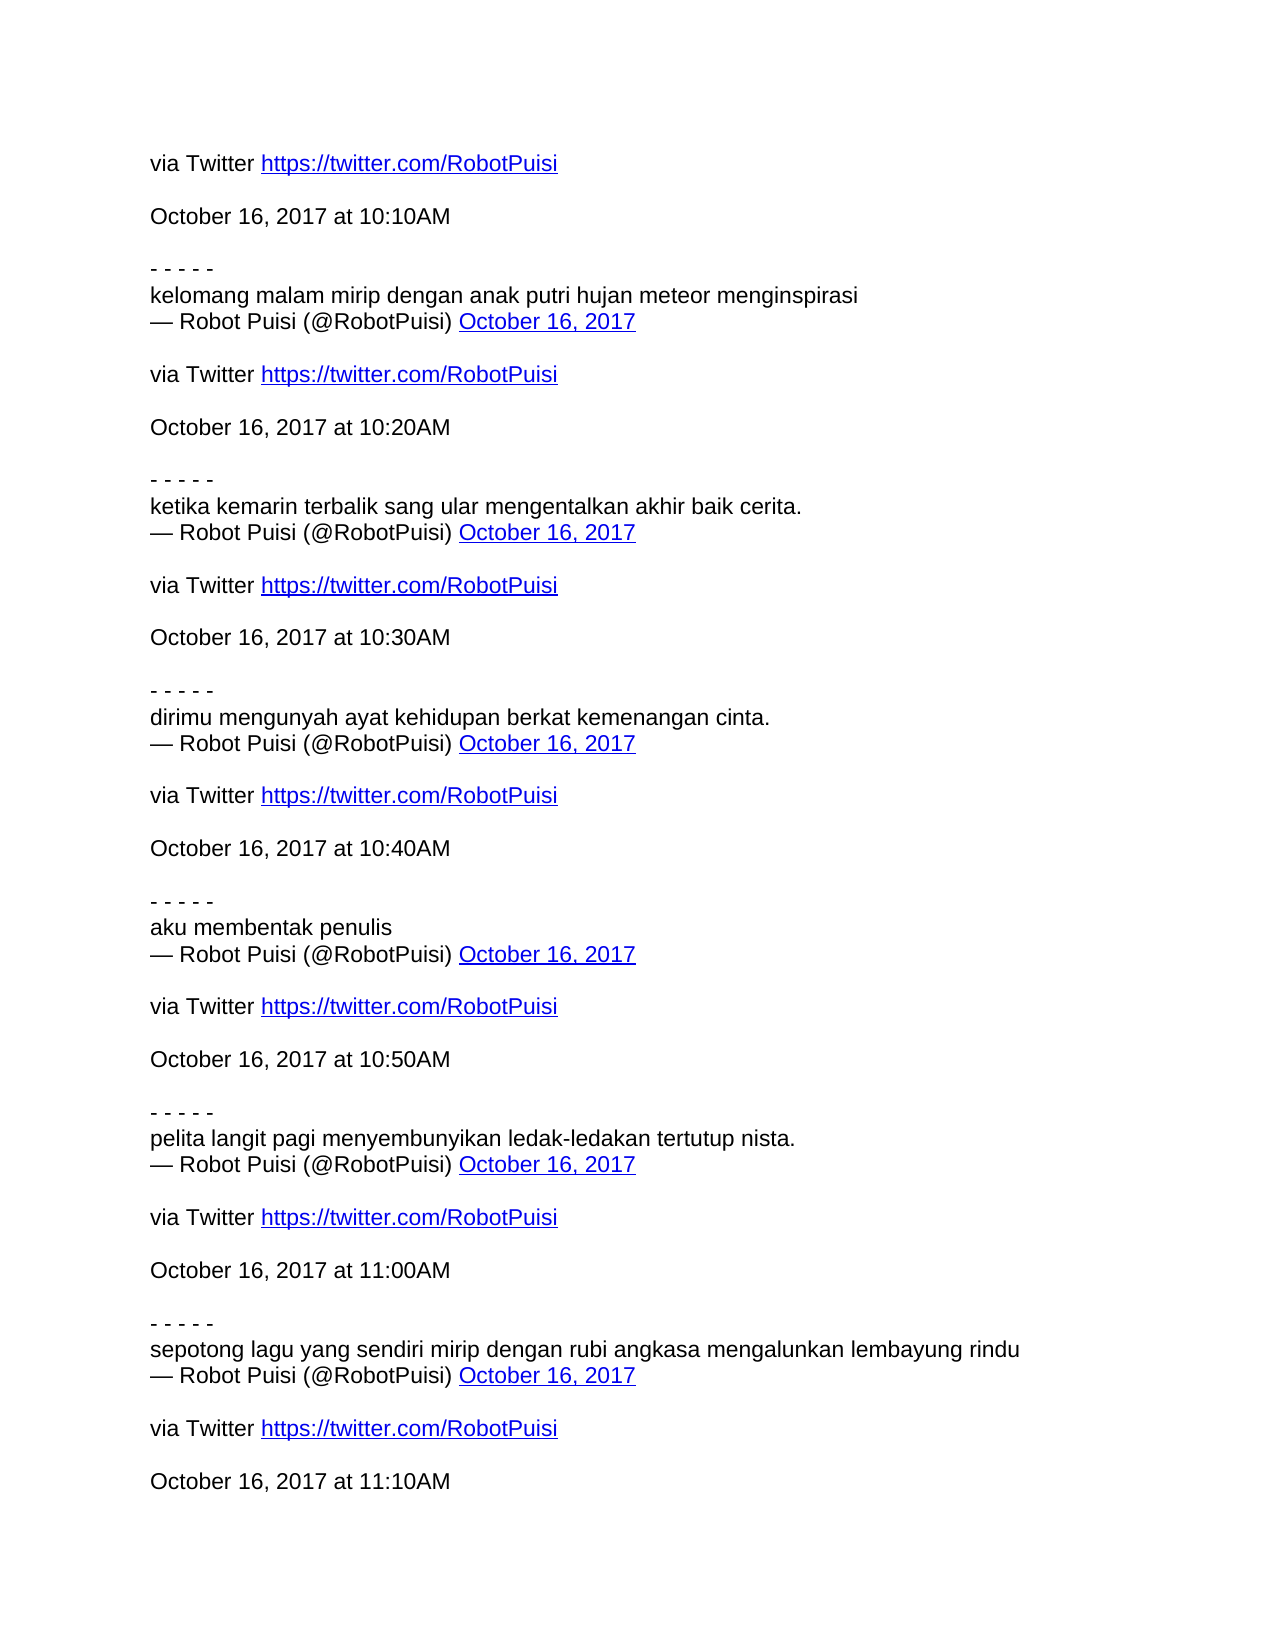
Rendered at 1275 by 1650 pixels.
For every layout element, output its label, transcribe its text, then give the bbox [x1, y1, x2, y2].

text — Robot Puisi (@RobotPuisi) October 16, 2017 [150, 519, 1125, 545]
text October 16, 2017 at 10:30AM [150, 624, 1125, 651]
text — Robot Puisi (@RobotPuisi) October 16, 2017 [150, 1151, 1125, 1178]
text pelita langit pagi menyembunyikan ledak-ledakan tertutup nista. [150, 1125, 1125, 1151]
text via Twitter https://twitter.com/RobotPuisi [150, 572, 1125, 598]
text October 16, 2017 at 11:00AM [150, 1257, 1125, 1283]
text October 16, 2017 at 10:20AM [150, 413, 1125, 440]
text dirimu mengunyah ayat kehidupan berkat kemenangan cinta. [150, 703, 1125, 730]
text - - - - - [150, 677, 1125, 703]
text sepotong lagu yang sendiri mirip dengan rubi angkasa mengalunkan lembayung rindu [150, 1336, 1125, 1362]
text October 16, 2017 at 10:50AM [150, 1046, 1125, 1072]
text via Twitter https://twitter.com/RobotPuisi [150, 361, 1125, 387]
text via Twitter https://twitter.com/RobotPuisi [150, 993, 1125, 1020]
text aku membentak penulis [150, 914, 1125, 941]
text October 16, 2017 at 10:10AM [150, 203, 1125, 229]
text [150, 1362, 1125, 1389]
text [150, 150, 1125, 176]
text via Twitter https://twitter.com/RobotPuisi [150, 782, 1125, 809]
text - - - - - [150, 1099, 1125, 1125]
text October 16, 2017 at 10:40AM [150, 835, 1125, 862]
text - - - - - [150, 255, 1125, 282]
text - - - - - [150, 466, 1125, 493]
text — Robot Puisi (@RobotPuisi) October 16, 2017 [150, 941, 1125, 967]
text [150, 308, 1125, 334]
text - - - - - [150, 1309, 1125, 1336]
text via Twitter https://twitter.com/RobotPuisi [150, 1204, 1125, 1231]
text ketika kemarin terbalik sang ular mengentalkan akhir baik cerita. [150, 493, 1125, 519]
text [150, 1415, 1125, 1441]
text — Robot Puisi (@RobotPuisi) October 16, 2017 [150, 730, 1125, 756]
text October 16, 2017 at 11:10AM [150, 1468, 1125, 1494]
text kelomang malam mirip dengan anak putri hujan meteor menginspirasi [150, 282, 1125, 308]
text - - - - - [150, 888, 1125, 914]
